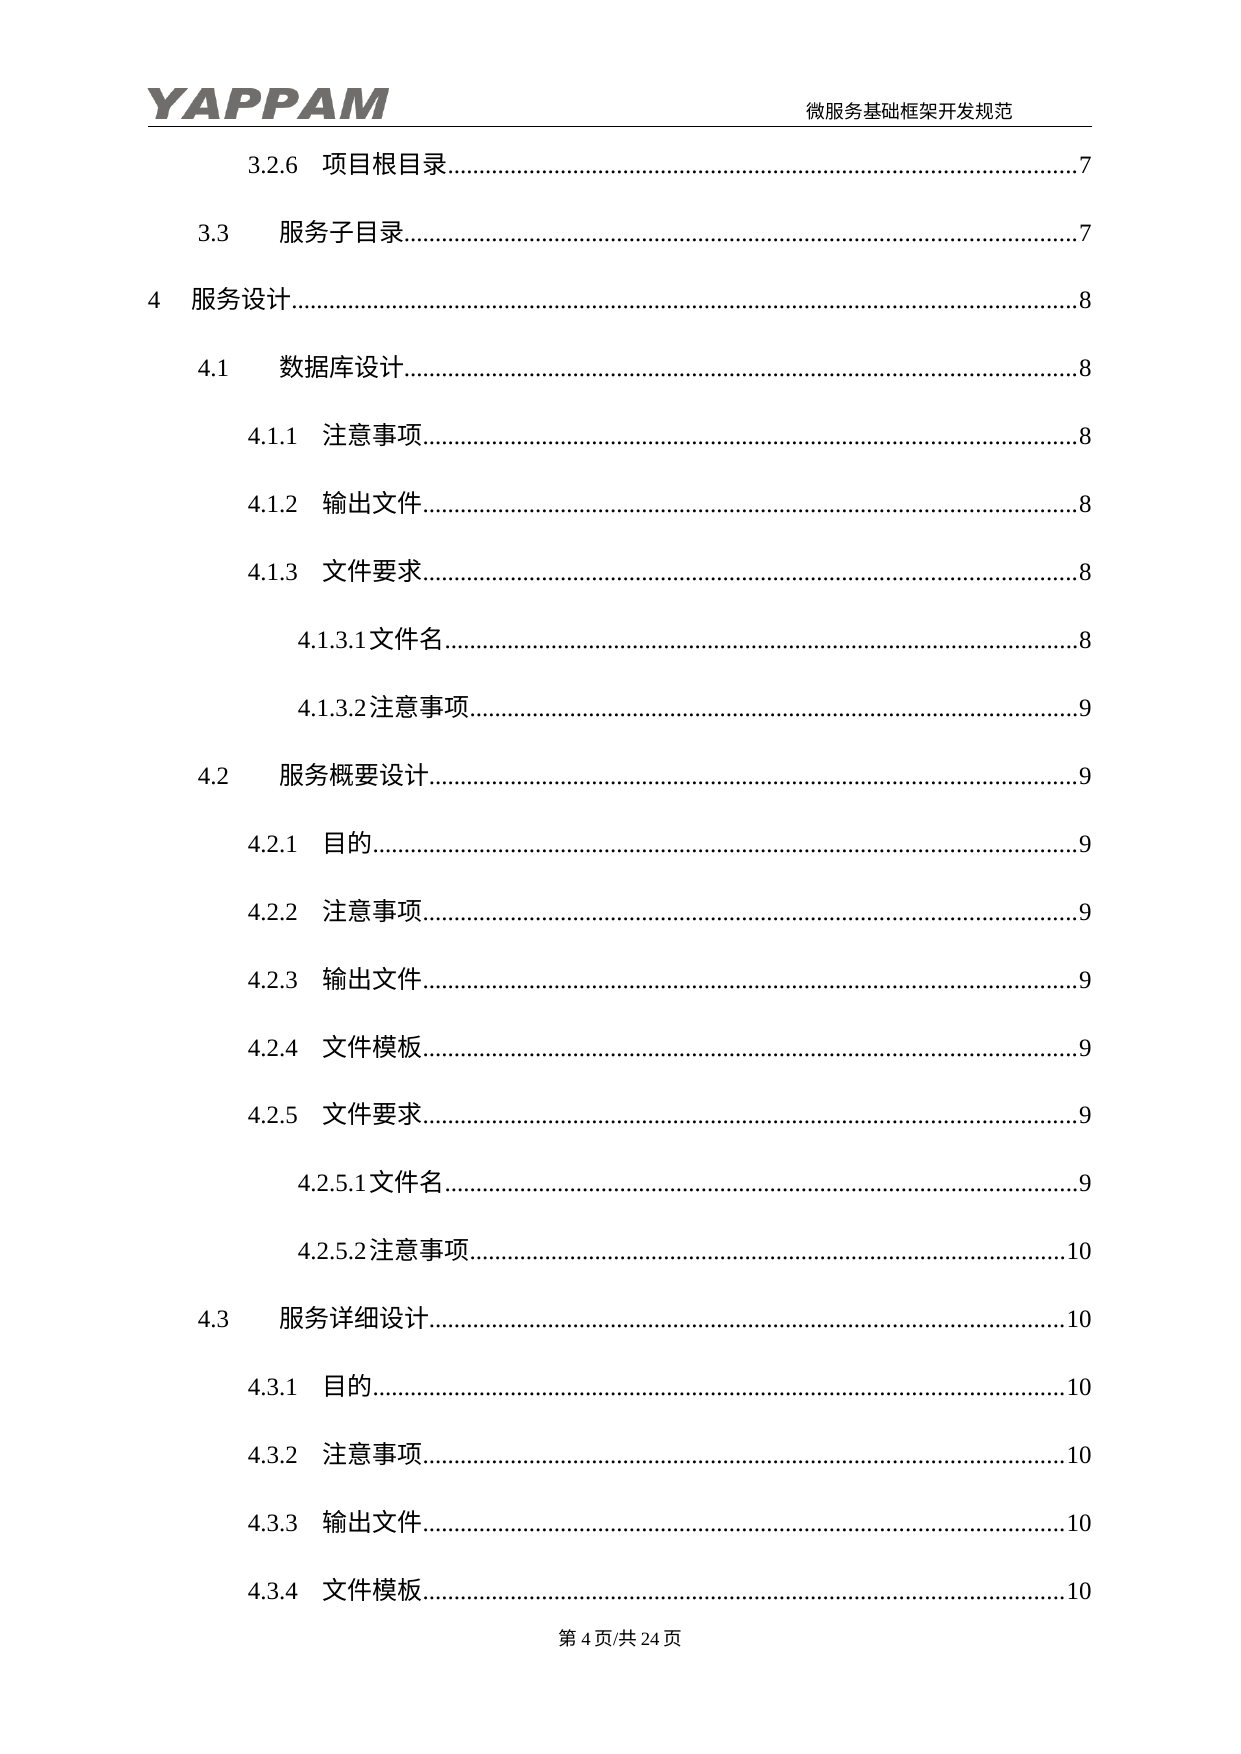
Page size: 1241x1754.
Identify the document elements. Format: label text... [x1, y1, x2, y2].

text 4.2.5.2 注意事项 10 [298, 1215, 1092, 1283]
text 4.3.1 目的 10 [248, 1351, 1092, 1419]
text 4.1.3.2 注意事项 9 [298, 672, 1092, 739]
picture [147, 88, 389, 119]
text 4.1.3.1 文件名 8 [298, 604, 1092, 672]
text 3.3 服务子目录 7 [198, 196, 1092, 264]
text 4.1 数据库设计 8 [198, 332, 1092, 400]
text 4.1.1 注意事项 8 [248, 400, 1092, 468]
text 4.2.5.1 文件名 9 [298, 1147, 1092, 1215]
text 4.2.2 注意事项 9 [248, 875, 1092, 943]
text 4.3.4 文件模板 10 [248, 1554, 1092, 1622]
text 4.1.3 文件要求 8 [248, 536, 1092, 604]
text 3.2.6 项目根目录 7 [248, 128, 1092, 196]
text 4.3 服务详细设计 10 [198, 1283, 1092, 1351]
text 4.2.3 输出文件 9 [248, 943, 1092, 1011]
text 4.2.1 目的 9 [248, 807, 1092, 875]
text 4.3.3 输出文件 10 [248, 1487, 1092, 1554]
text 4.2 服务概要设计 9 [198, 739, 1092, 807]
text 4 服务设计 8 [148, 264, 1092, 332]
text 4.2.5 文件要求 9 [248, 1079, 1092, 1147]
text 4.2.4 文件模板 9 [248, 1011, 1092, 1079]
text 4.1.2 输出文件 8 [248, 468, 1092, 536]
text 4.3.2 注意事项 10 [248, 1419, 1092, 1487]
